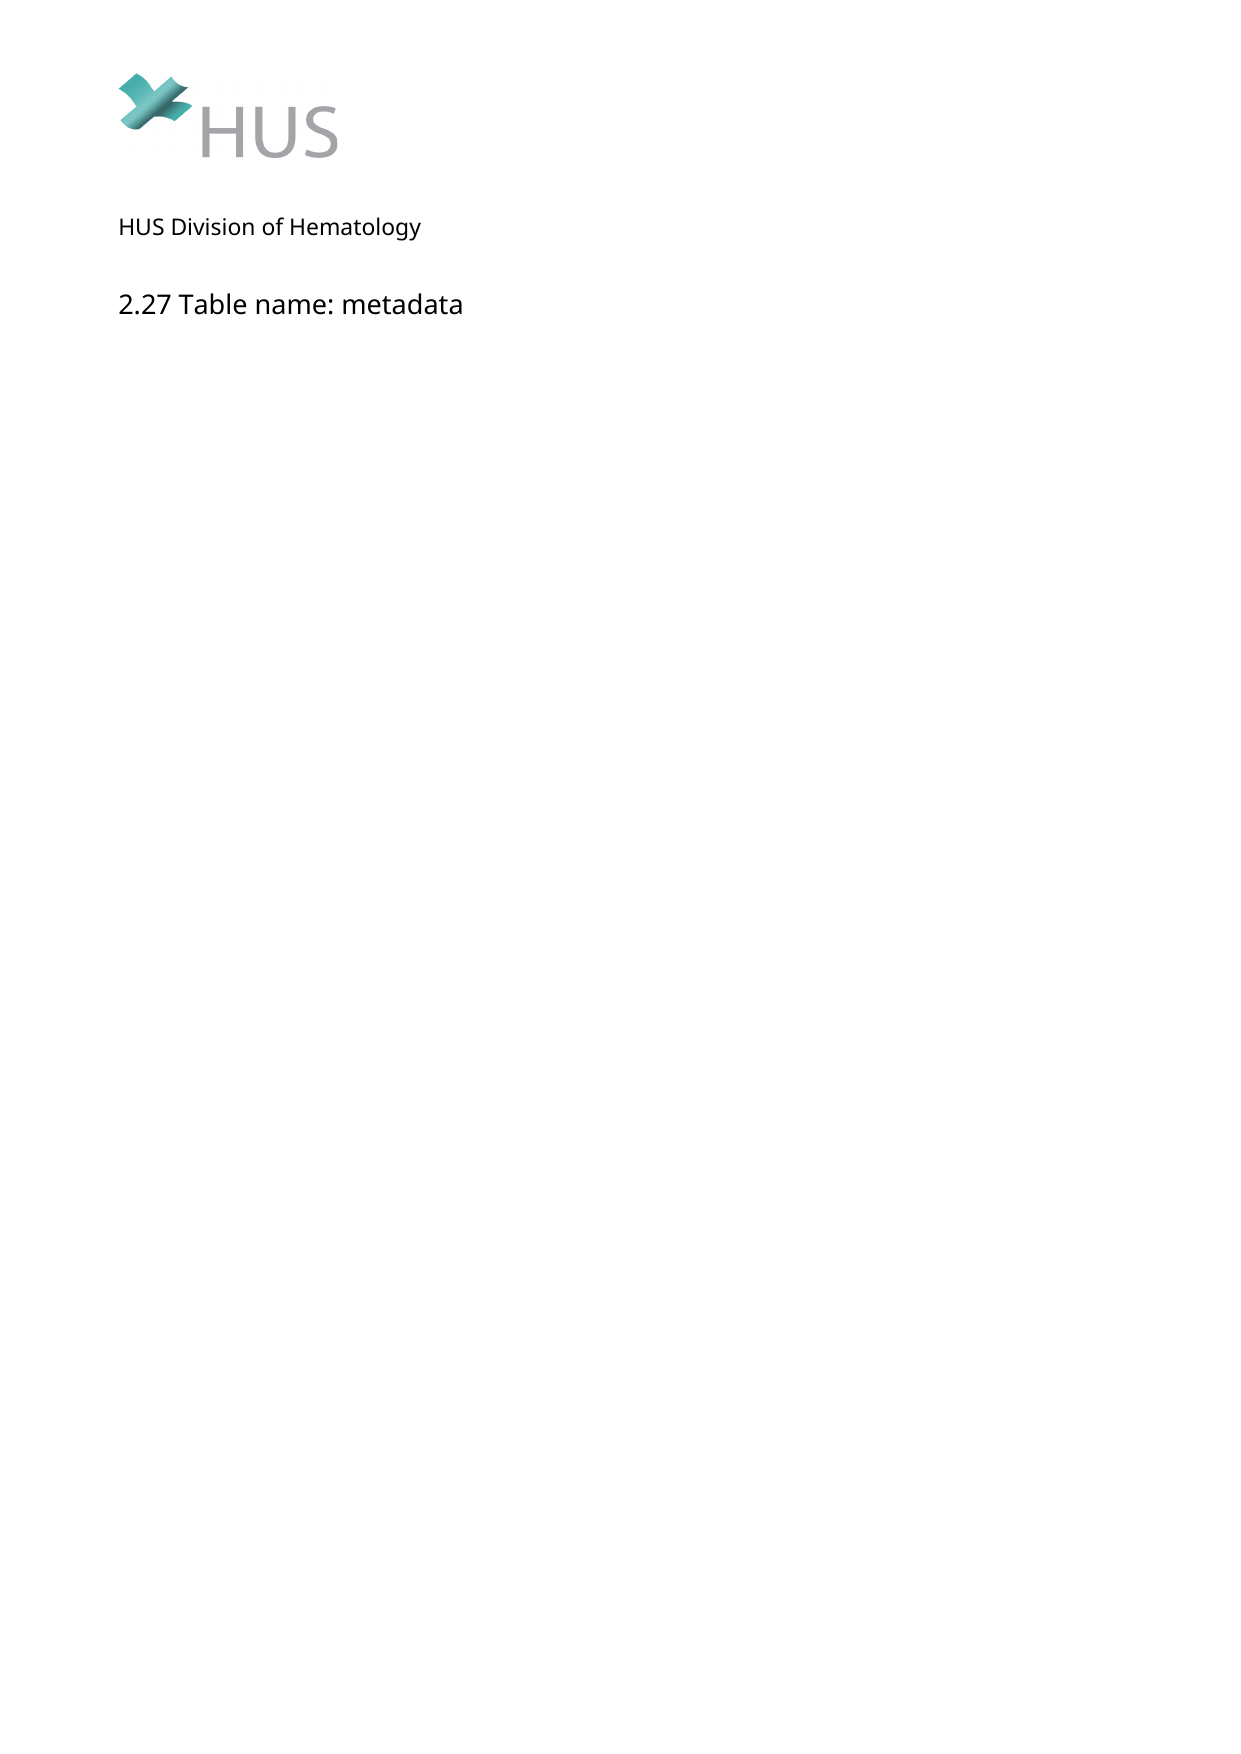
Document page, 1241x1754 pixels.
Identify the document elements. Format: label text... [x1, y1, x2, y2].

subtitle Table name: metadata [118, 286, 1122, 323]
picture [118, 73, 338, 158]
